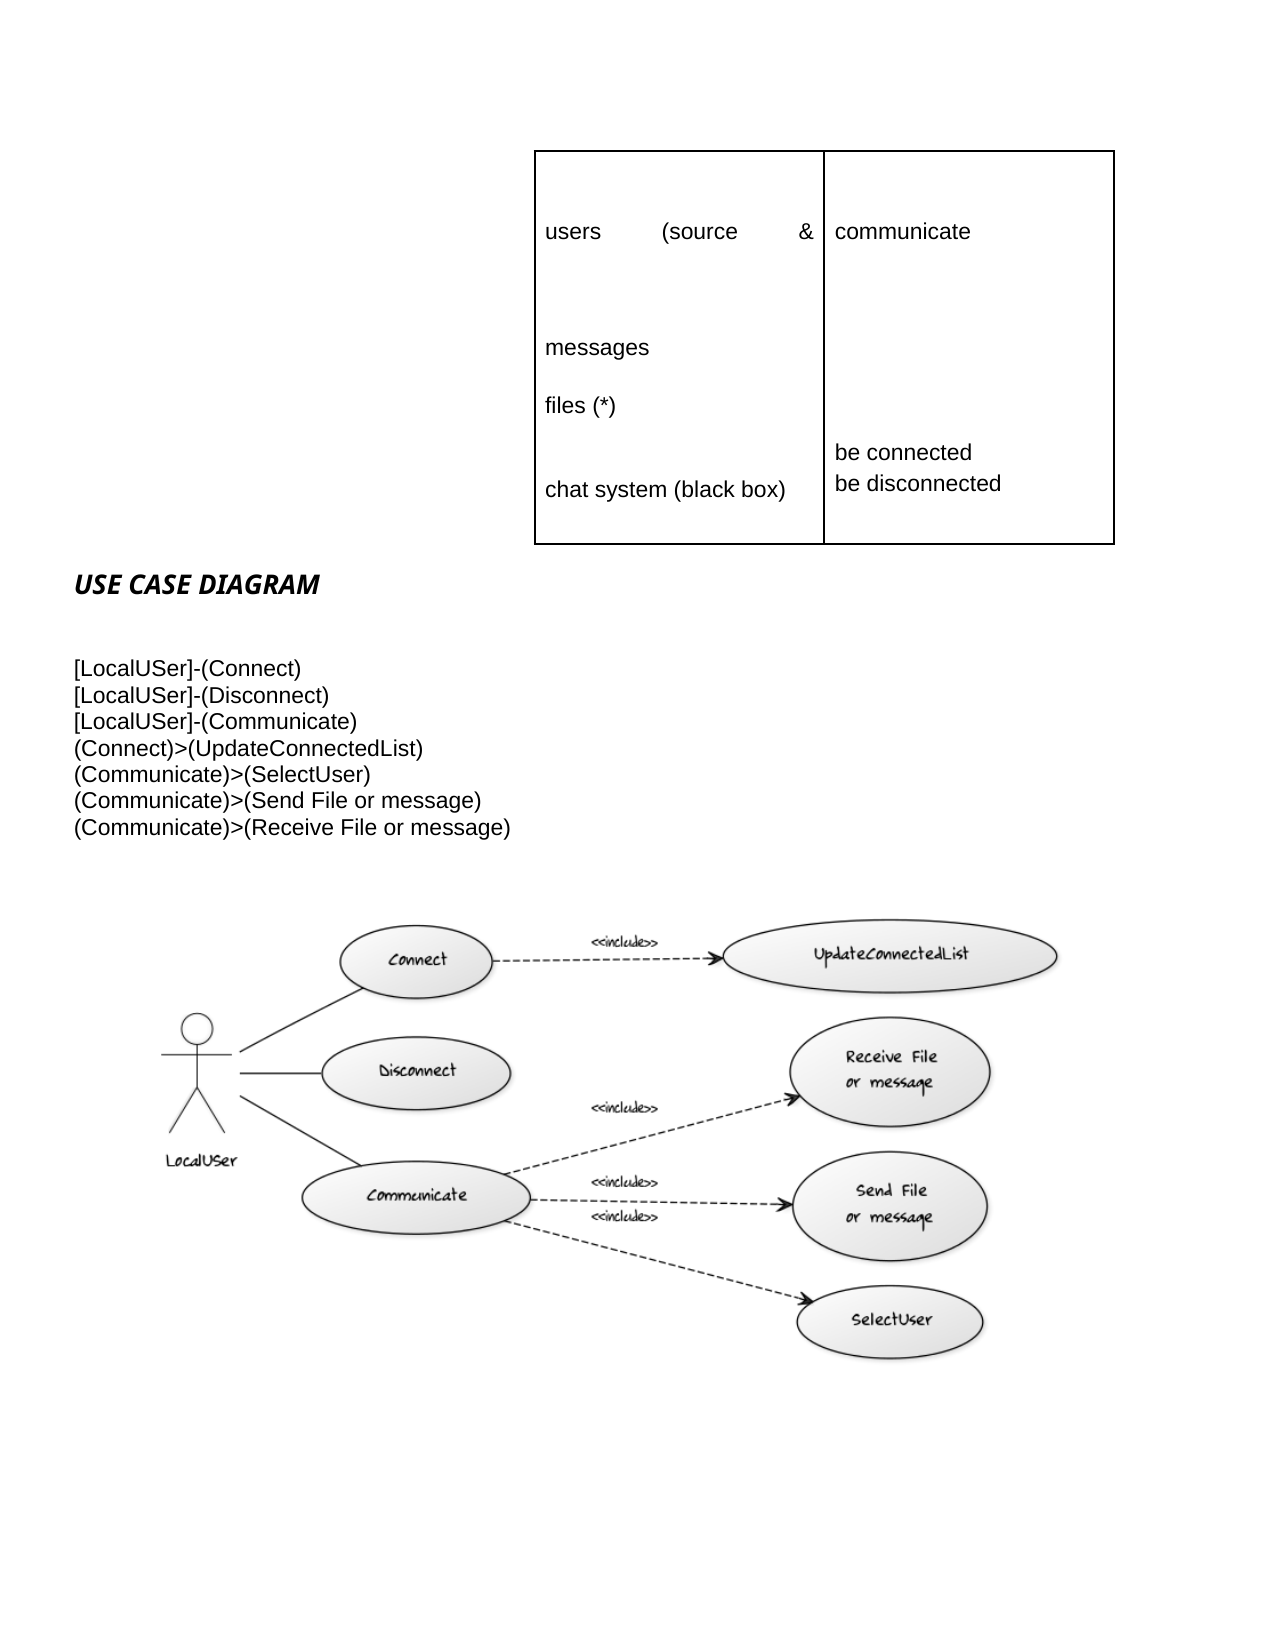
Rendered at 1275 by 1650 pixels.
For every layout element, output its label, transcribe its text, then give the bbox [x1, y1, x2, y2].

text (Connect)>(UpdateConnectedList) [73, 734, 1125, 761]
text (Communicate)>(Send File or message) [73, 787, 1125, 813]
text [LocalUSer]-(Disconnect) [73, 682, 1125, 708]
table_cell Actors users (source & destination) Entities of the system messages files (*) Main system chat system (black box) [536, 152, 823, 543]
text [LocalUSer]-(Connect) [73, 655, 1125, 682]
table_cell Use cases communicate send receive connect disconnect indicate Restrictions and others be connected be disconnected [825, 152, 1113, 543]
subtitle USE CASE DIAGRAM [73, 566, 1125, 603]
text [LocalUSer]-(Communicate) [73, 708, 1125, 734]
picture [111, 892, 1087, 1387]
text (Communicate)>(Receive File or message) [73, 813, 1125, 840]
text (Communicate)>(SelectUser) [73, 761, 1125, 787]
